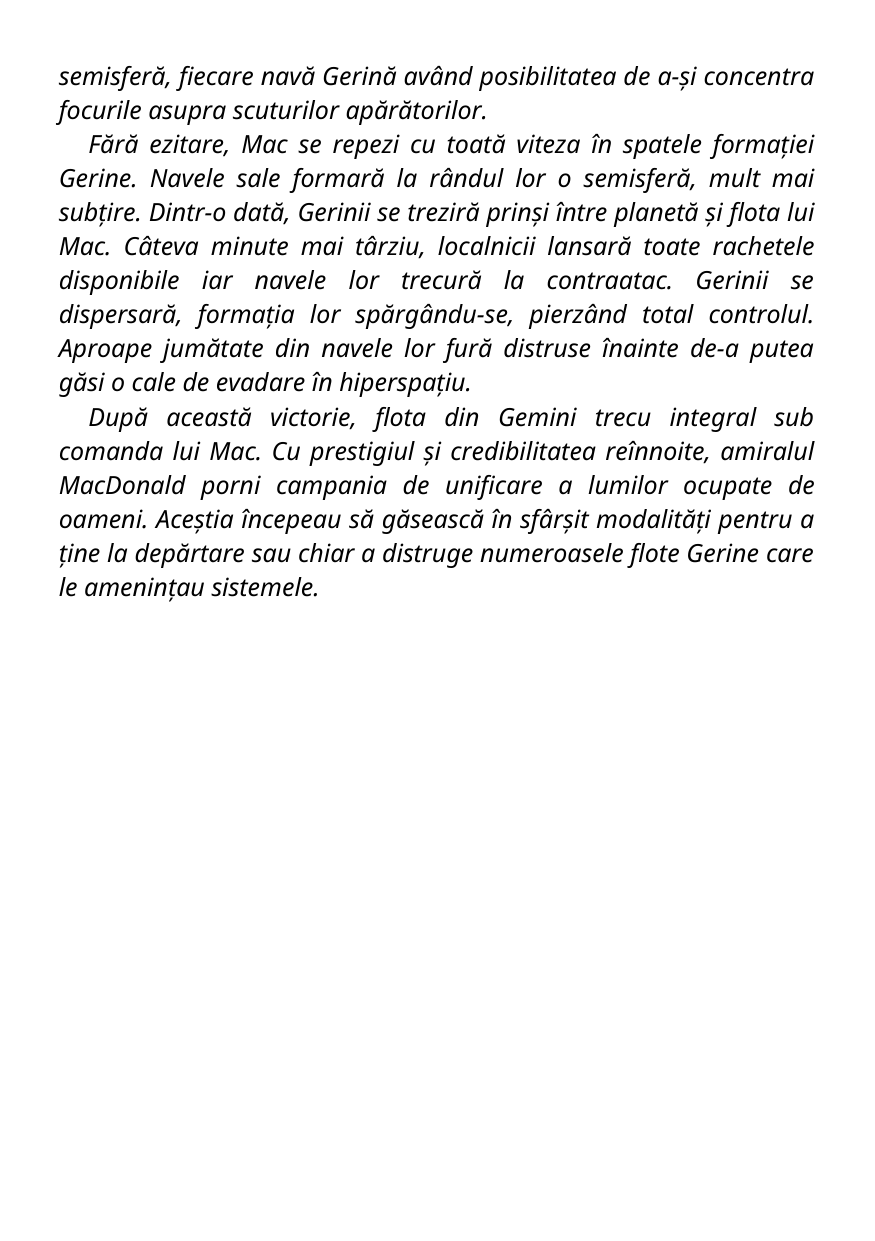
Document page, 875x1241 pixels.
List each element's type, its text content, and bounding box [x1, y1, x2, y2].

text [58, 58, 816, 127]
text După această victorie, flota din Gemini trecu integral sub comanda lui Mac. Cu prestigiul şi credibilitatea reînnoite, amiralul MacDonald porni campania de unificare a lumilor ocupate de oameni. Aceştia începeau să găsească în sfârşit modalităţi pentru a ţine la depărtare sau chiar a distruge numeroasele flote Gerine care le ameninţau sistemele. [58, 399, 816, 603]
text Fără ezitare, Mac se repezi cu toată viteza în spatele formaţiei Gerine. Navele sale formară la rândul lor o semisferă, mult mai subţire. Dintr-o dată, Gerinii se treziră prinşi între planetă şi flota lui Mac. Câteva minute mai târziu, localnicii lansară toate rachetele disponibile iar navele lor trecură la contraatac. Gerinii se dispersară, formaţia lor spărgându-se, pierzând total controlul. Aproape jumătate din navele lor fură distruse înainte de-a putea găsi o cale de evadare în hiperspaţiu. [58, 127, 816, 399]
